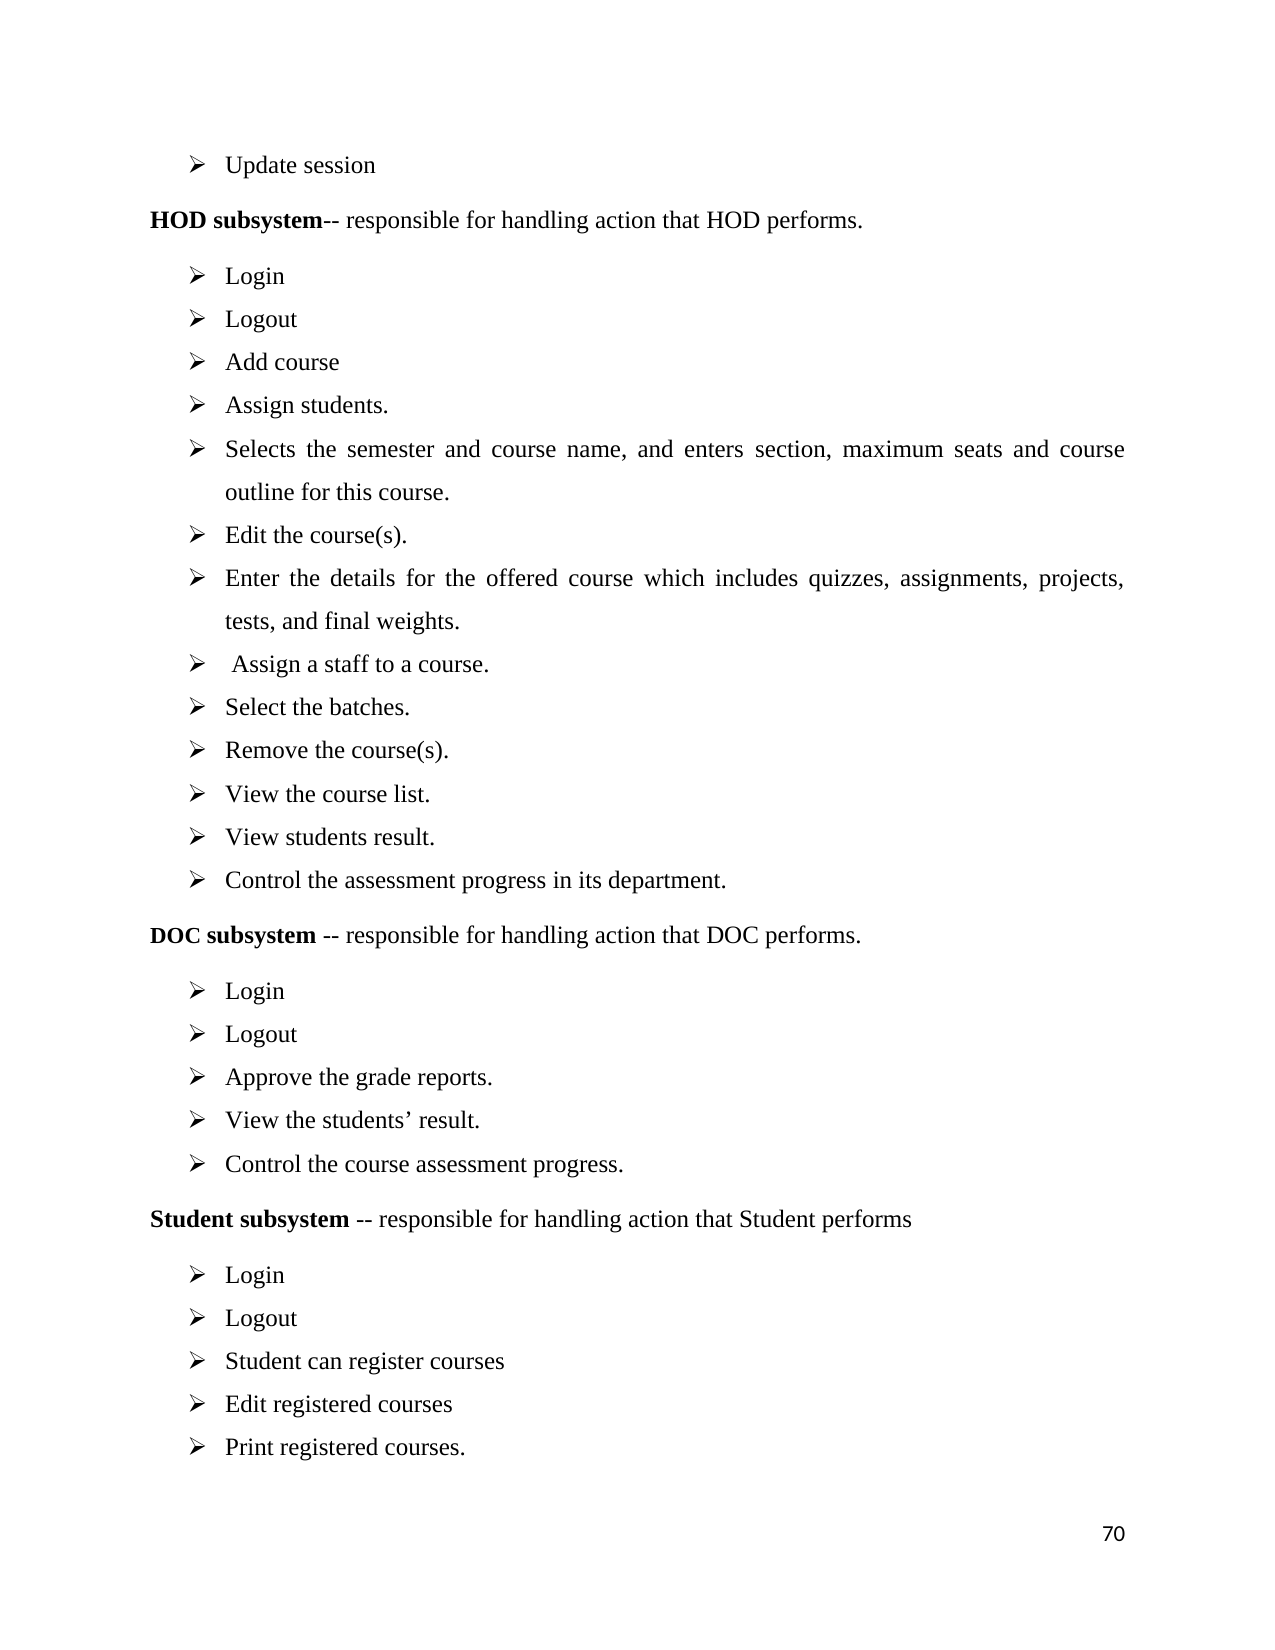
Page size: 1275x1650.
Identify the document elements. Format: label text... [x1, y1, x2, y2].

list Login [187, 976, 1125, 1005]
list Control the assessment progress in its department. [187, 865, 1125, 894]
list View students result. [187, 822, 1125, 851]
list Assign a staff to a course. [187, 649, 1125, 678]
list View the students’ result. [187, 1106, 1125, 1134]
list Selects the semester and course name, and enters section, maximum seats and course outline for this course. [187, 434, 1125, 506]
list Logout [187, 1303, 1125, 1332]
list View the course list. [187, 779, 1125, 807]
list Update session [187, 150, 1125, 179]
list Logout [187, 304, 1125, 333]
text HOD subsystem-- responsible for handling action that HOD performs. [150, 206, 1125, 234]
list Add course [187, 347, 1125, 376]
list Approve the grade reports. [187, 1062, 1125, 1091]
list Select the batches. [187, 692, 1125, 721]
list Enter the details for the offered course which includes quizzes, assignments, projects, tests, and final weights. [187, 563, 1125, 635]
list Edit the course(s). [187, 520, 1125, 549]
list Print registered courses. [187, 1432, 1125, 1461]
list Login [187, 261, 1125, 290]
list Assign students. [187, 391, 1125, 419]
list Logout [187, 1019, 1125, 1048]
list Student can register courses [187, 1346, 1125, 1375]
text DOC subsystem -- responsible for handling action that DOC performs. [150, 921, 1125, 949]
subtitle Student subsystem -- responsible for handling action that Student performs [150, 1204, 1125, 1233]
list Edit registered courses [187, 1389, 1125, 1418]
list Remove the course(s). [187, 736, 1125, 764]
list Login [187, 1260, 1125, 1289]
list Control the course assessment progress. [187, 1149, 1125, 1177]
